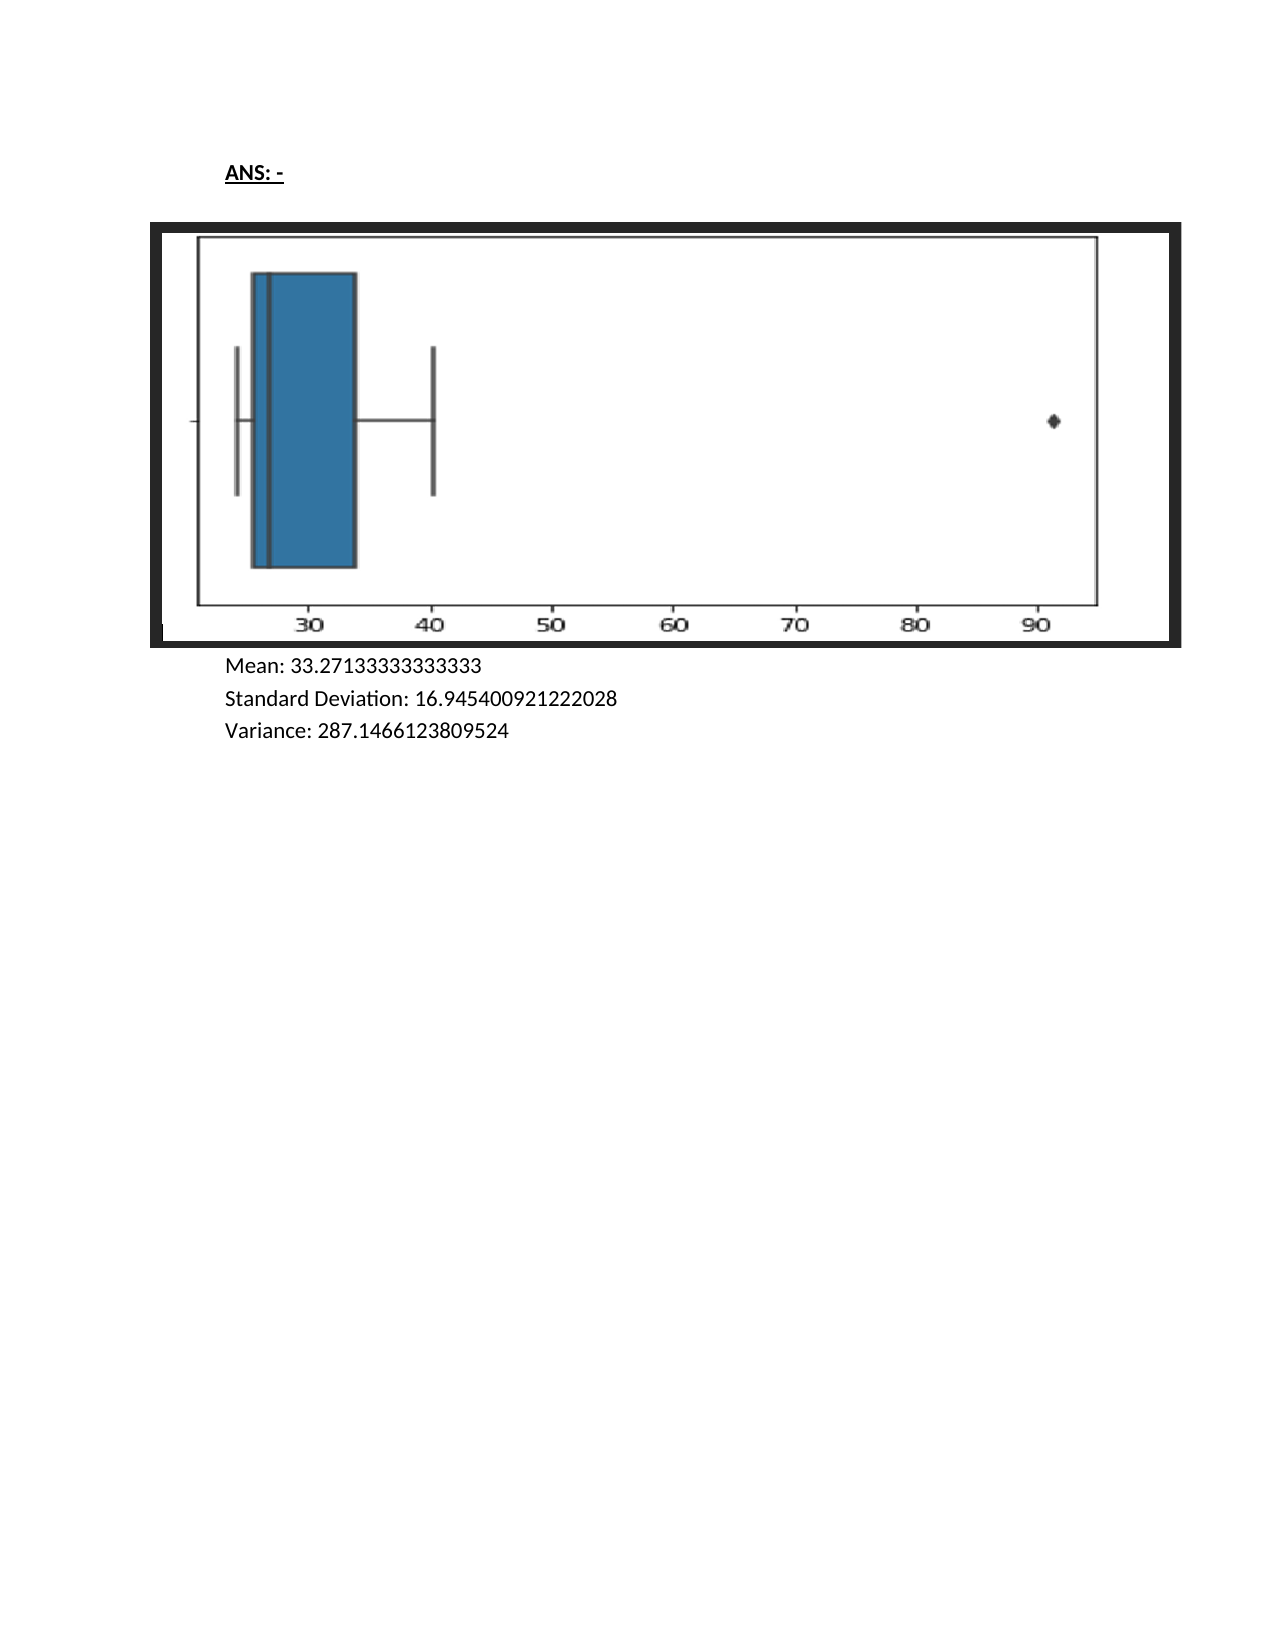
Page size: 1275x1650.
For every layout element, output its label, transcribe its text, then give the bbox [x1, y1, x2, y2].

list ANS: - [225, 158, 1125, 186]
list Variance: 287.1466123809524 [225, 716, 1125, 744]
picture [150, 222, 1182, 648]
list Standard Deviation: 16.945400921222028 [225, 684, 1125, 712]
list Mean: 33.27133333333333 [225, 652, 1125, 680]
